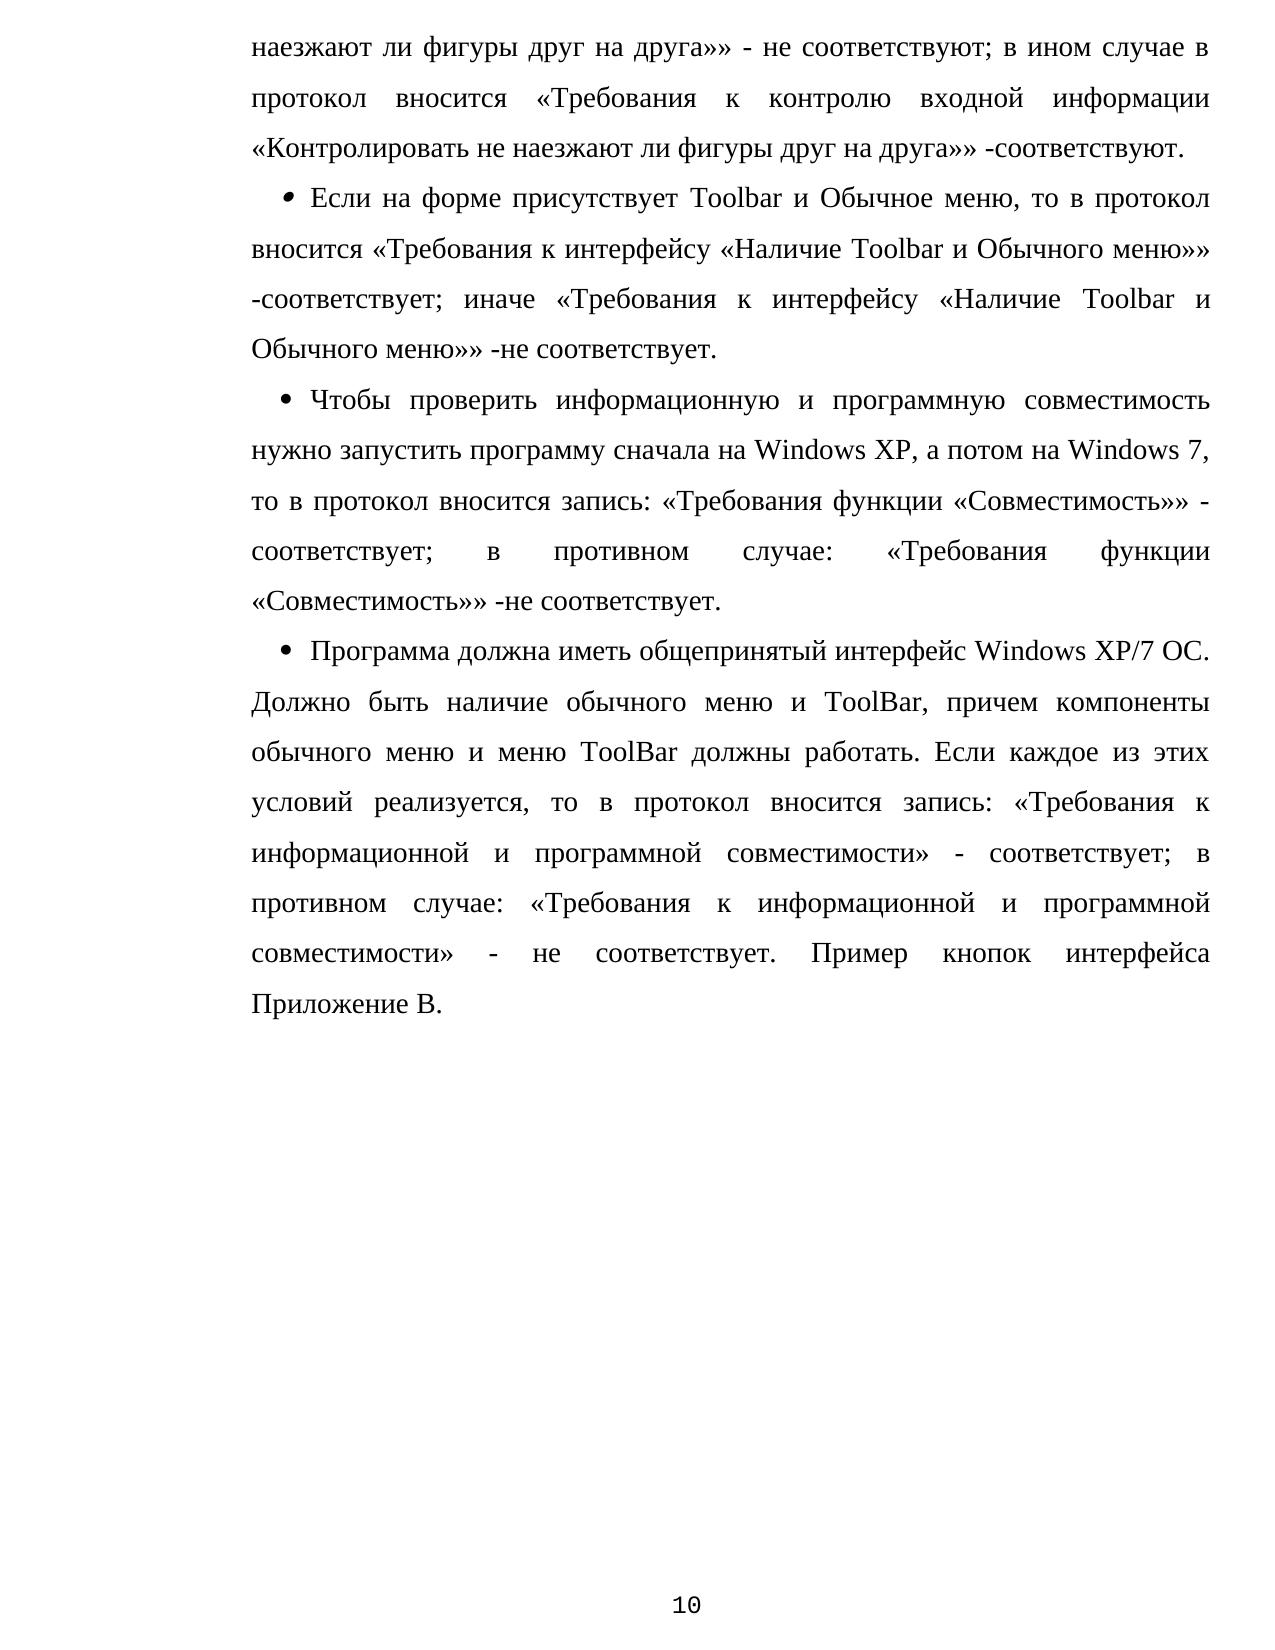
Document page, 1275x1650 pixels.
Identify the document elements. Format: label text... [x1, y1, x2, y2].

list Программа должна иметь общепринятый интерфейс Windows XP/7 ОС. Должно быть наличие обычного меню и ToolBar, причем компоненты обычного меню и меню ToolBar должны работать. Если каждое из этих условий реализуется, то в протокол вносится запись: «Требования к информационной и программной совместимости» - соответствует; в противном случае: «Требования к информационной и программной совместимости» - не соответствует. Пример кнопок интерфейса Приложение В. [251, 633, 1211, 1019]
list Если на форме присутствует Toolbar и Обычное меню, то в протокол вносится «Требования к интерфейсу «Наличие Toolbar и Обычного меню»» -соответствует; иначе «Требования к интерфейсу «Наличие Toolbar и Обычного меню»» -не соответствует. [251, 181, 1211, 365]
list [251, 29, 1211, 164]
list Чтобы проверить информационную и программную совместимость нужно запустить программу сначала на Windows XP, а потом на Windows 7, то в протокол вносится запись: «Требования функции «Совместимость»» -соответствует; в противном случае: «Требования функции «Совместимость»» -не соответствует. [251, 382, 1211, 617]
